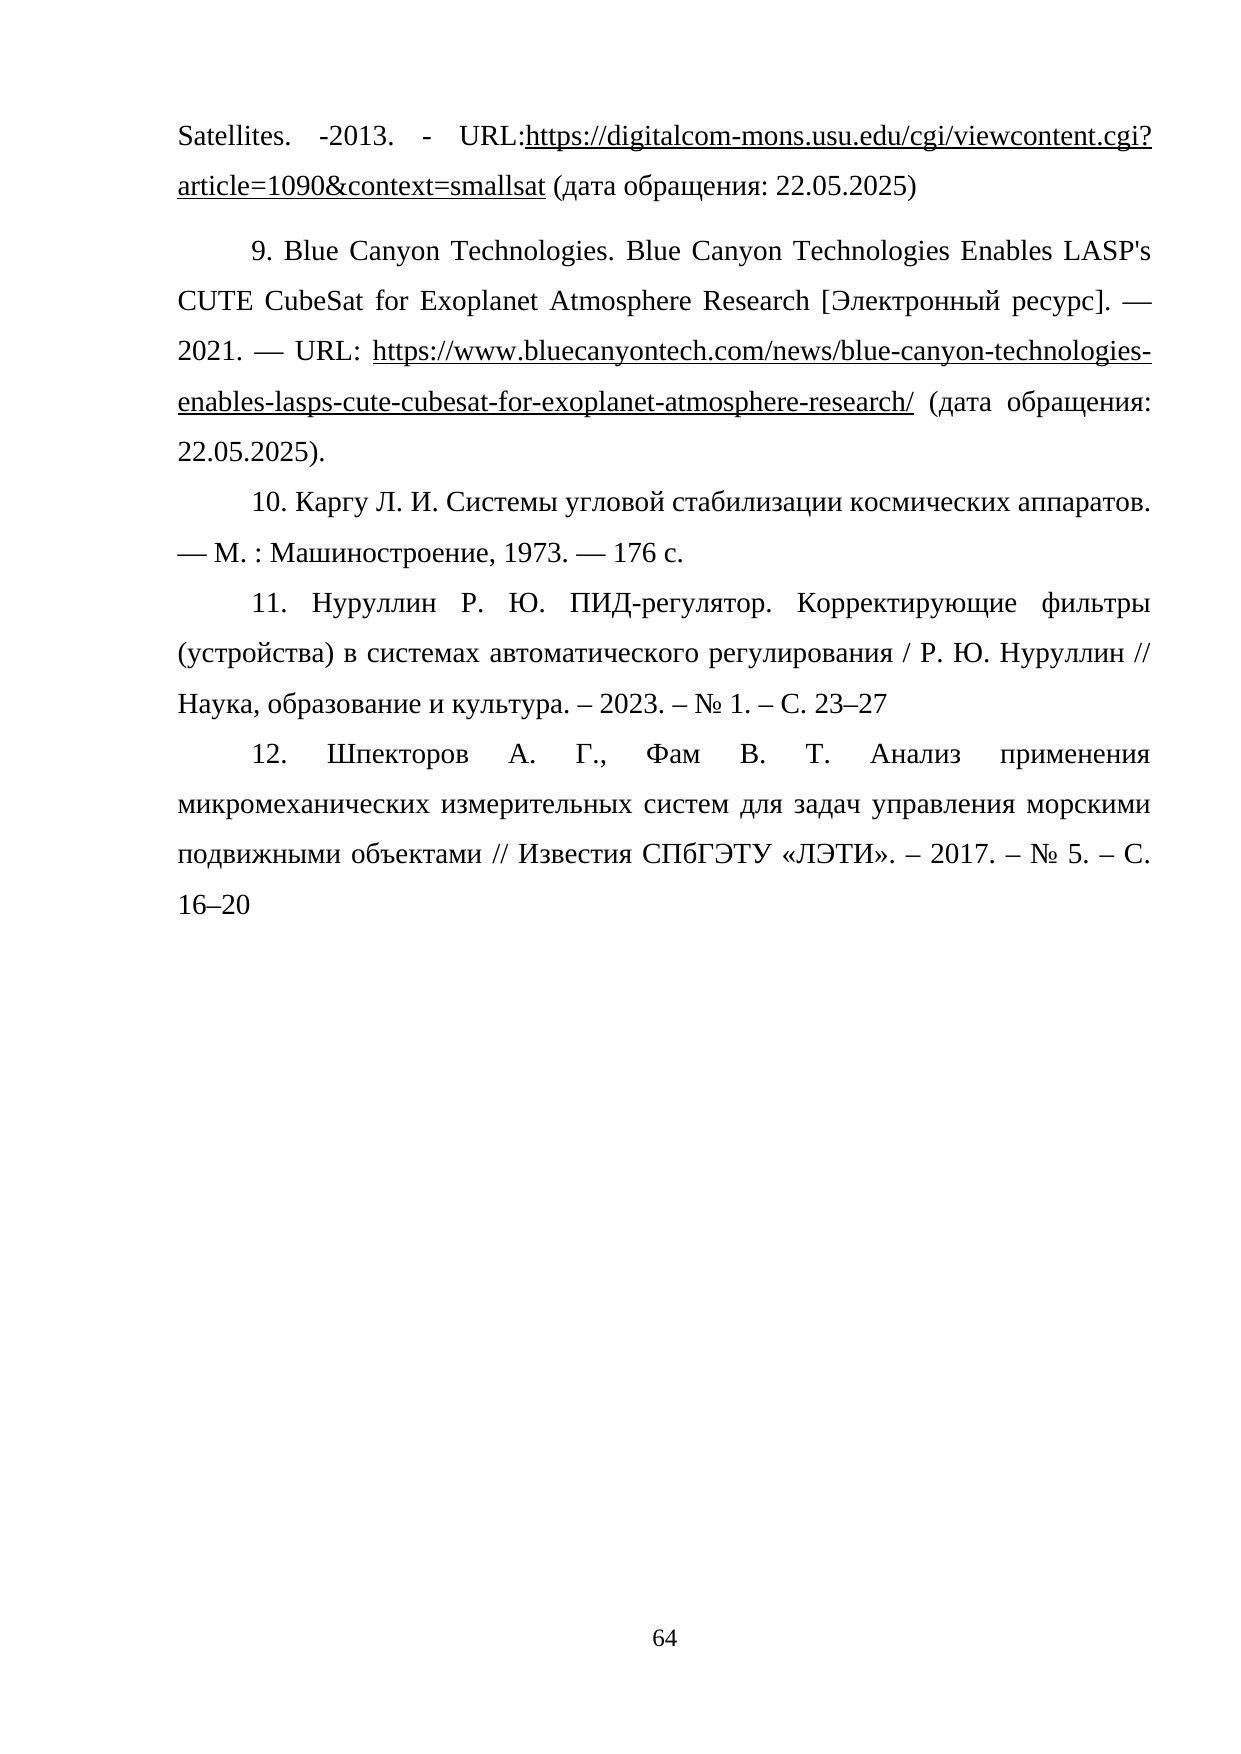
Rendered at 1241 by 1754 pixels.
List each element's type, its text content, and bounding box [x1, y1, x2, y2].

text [177, 118, 1152, 202]
text 12. Шпекторов А. Г., Фам В. Т. Анализ применения микромеханических измерительных систем для задач управления морскими подвижными объектами // Известия СПбГЭТУ «ЛЭТИ». – 2017. – № 5. – С. 16–20 [177, 736, 1152, 921]
text 10. Каргу Л. И. Системы угловой стабилизации космических аппаратов. — М. : Машиностроение, 1973. — 176 с. [177, 484, 1152, 568]
text 11. Нуруллин Р. Ю. ПИД-регулятор. Корректирующие фильтры (устройства) в системах автоматического регулирования / Р. Ю. Нуруллин // Наука, образование и культура. – 2023. – № 1. – С. 23–27 [177, 585, 1152, 719]
text 9. Blue Canyon Technologies. Blue Canyon Technologies Enables LASP's CUTE CubeSat for Exoplanet Atmosphere Research [Электронный ресурс]. — 2021. — URL: https://www.bluecanyontech.com/news/blue-canyon-technologies-enables-lasps-cute-cubesat-for-exoplanet-atmosphere-research/ (дата обращения: 22.05.2025). [177, 233, 1152, 468]
